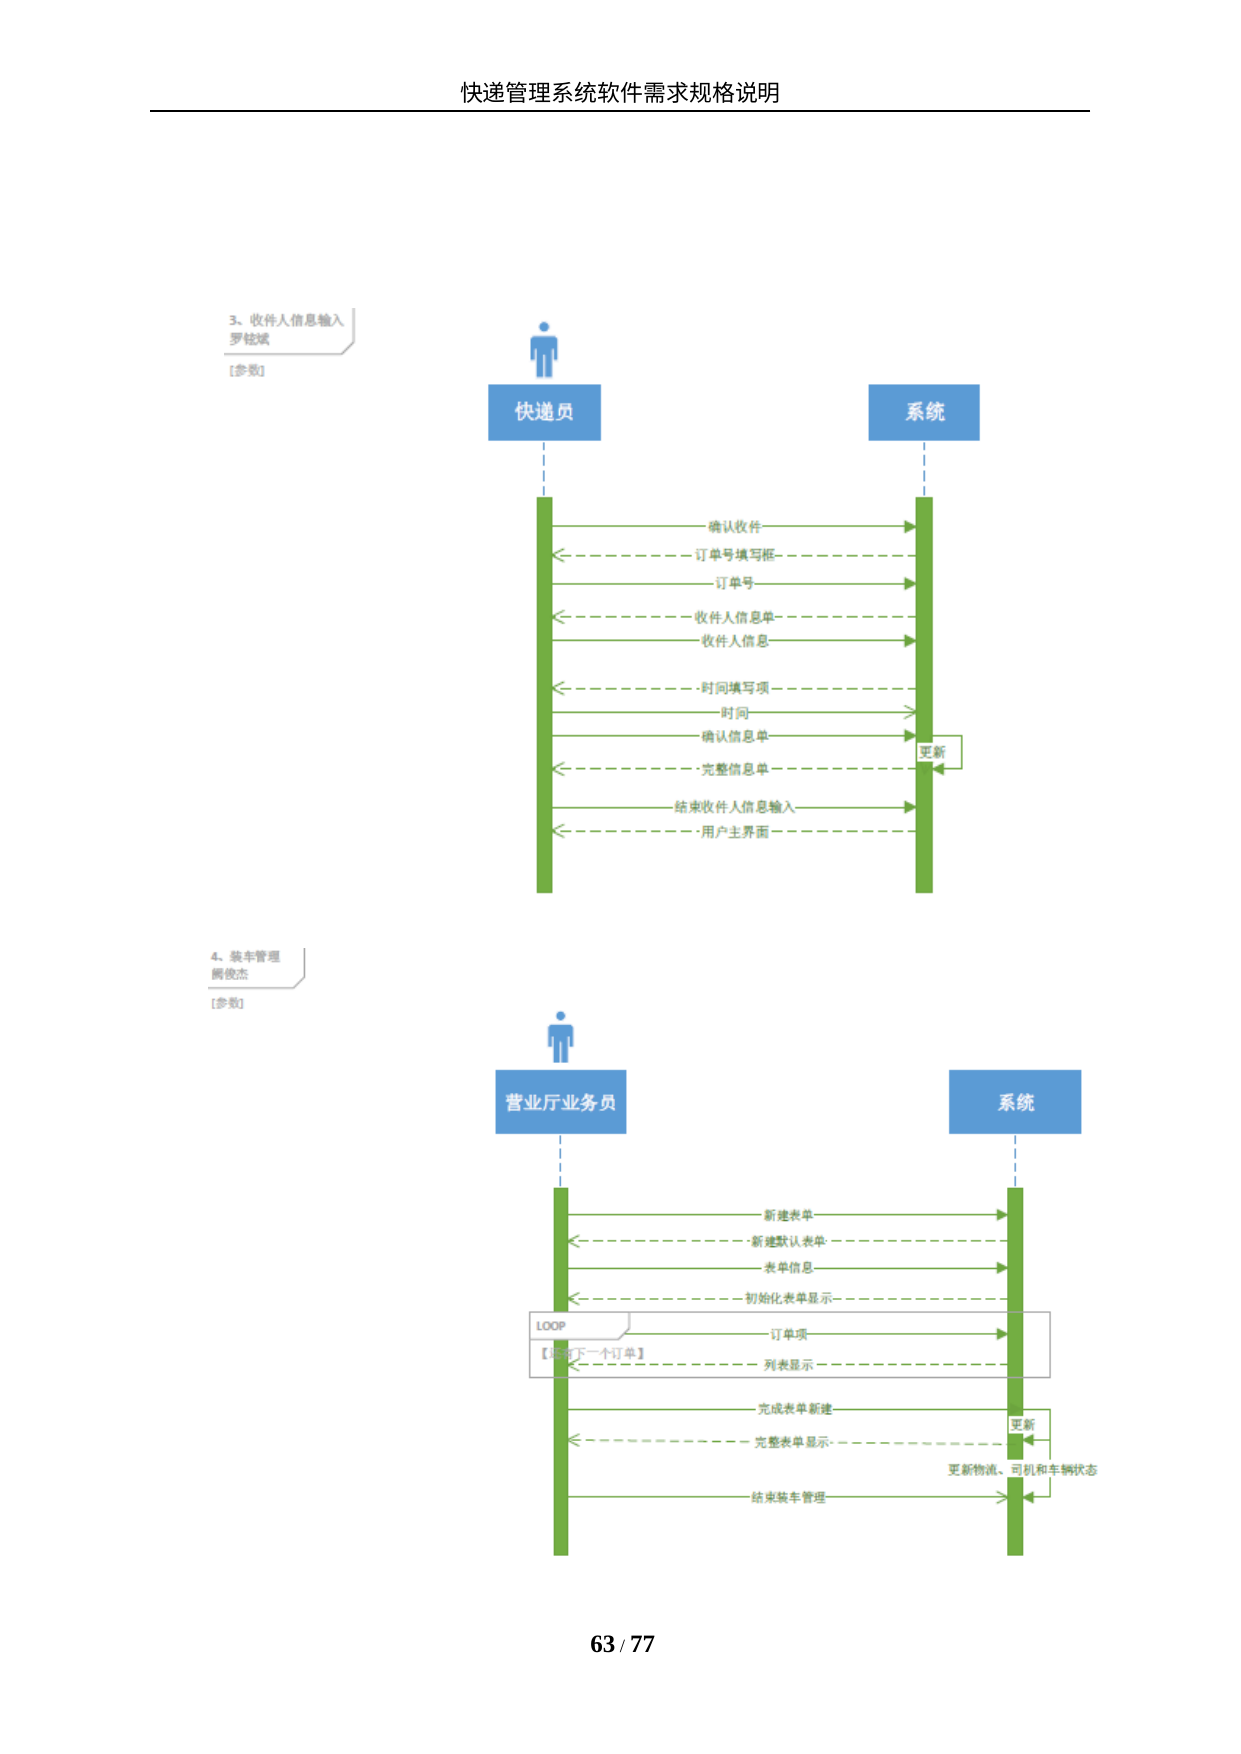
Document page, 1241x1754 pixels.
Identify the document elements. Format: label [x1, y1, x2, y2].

picture [208, 948, 1147, 1569]
picture [224, 308, 1074, 909]
